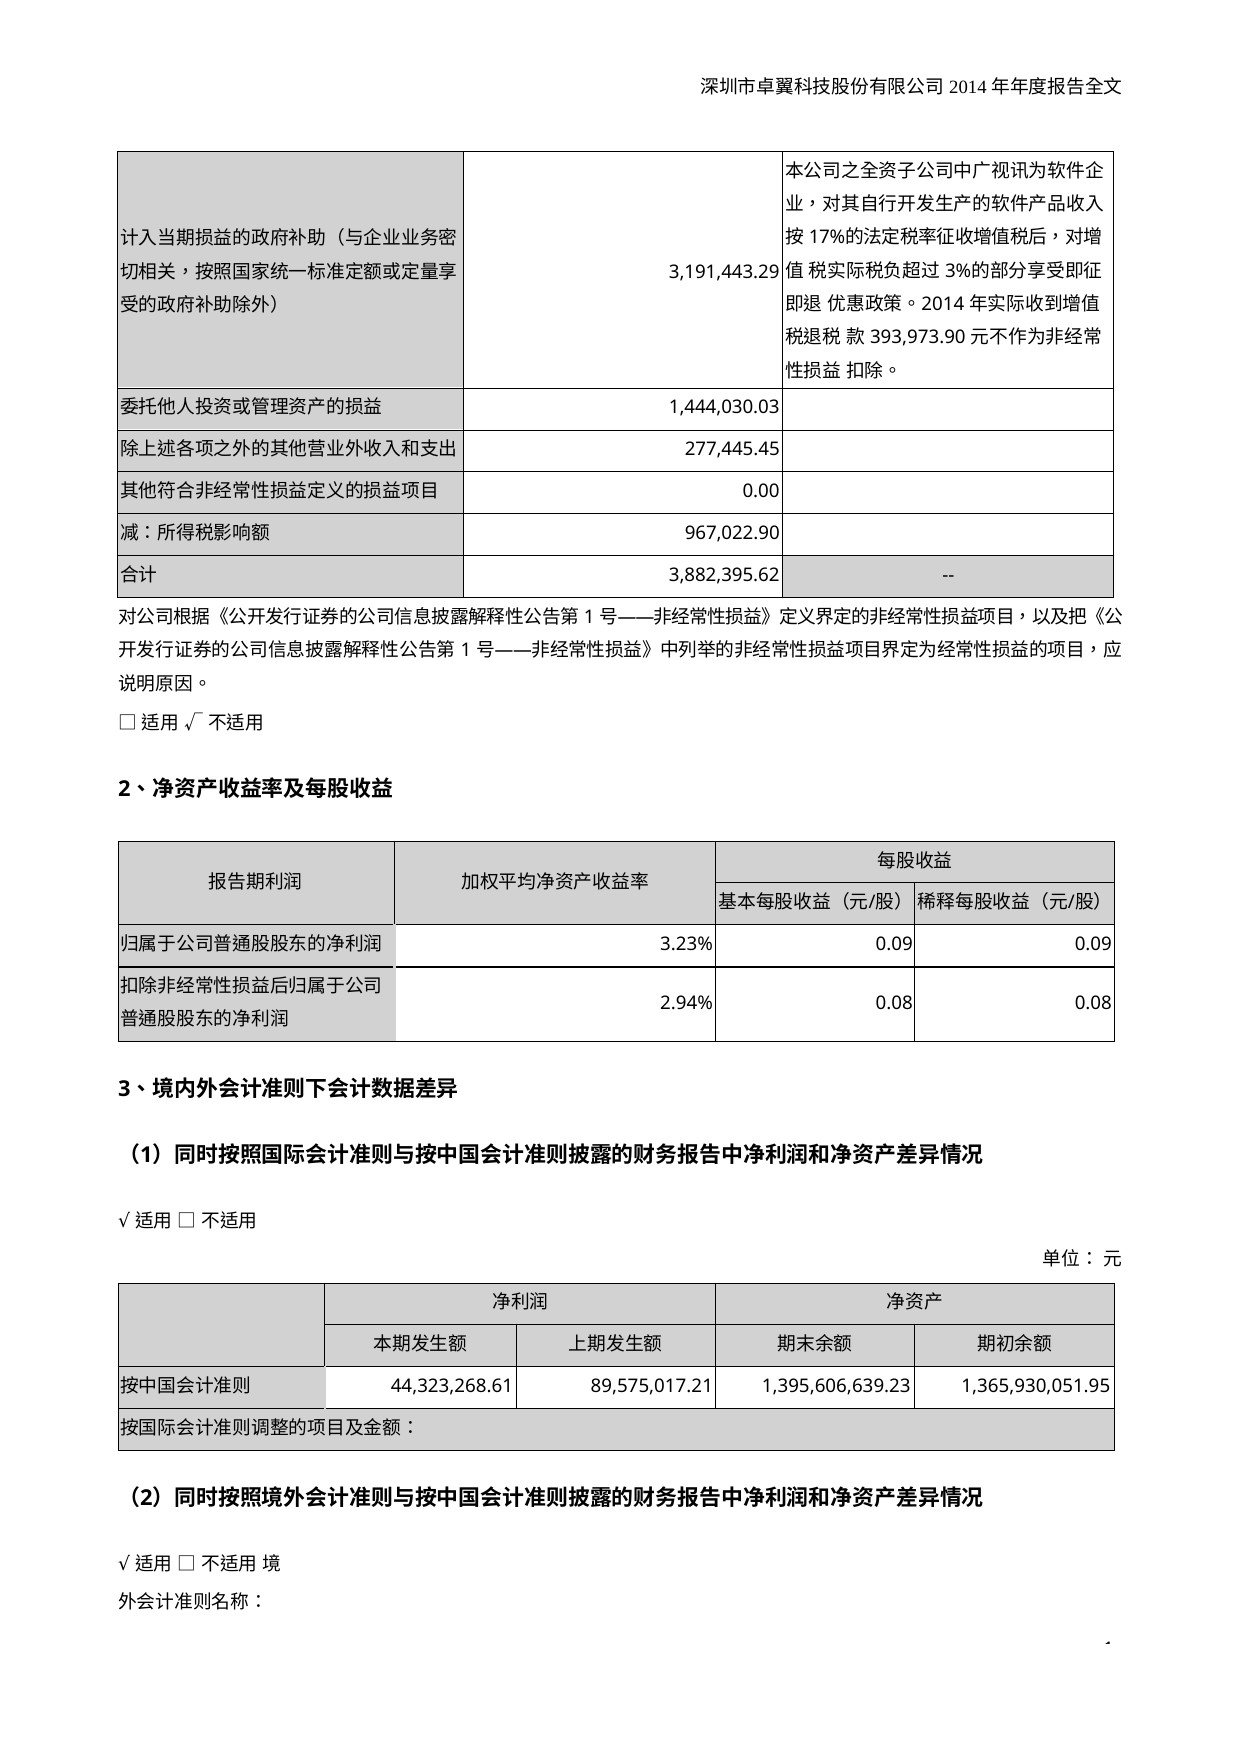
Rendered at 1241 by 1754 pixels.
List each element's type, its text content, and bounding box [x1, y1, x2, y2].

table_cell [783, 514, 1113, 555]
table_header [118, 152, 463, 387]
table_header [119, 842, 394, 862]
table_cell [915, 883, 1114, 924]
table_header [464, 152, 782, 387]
text √ 适用 □ 不适用 境外会计准则名称： [118, 1551, 289, 1614]
text √ 适用 □ 不适用 [118, 1207, 1123, 1233]
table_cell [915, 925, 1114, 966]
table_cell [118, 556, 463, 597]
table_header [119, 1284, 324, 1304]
subtitle （1）同时按照国际会计准则与按中国会计准则披露的财务报告中净利润和净资产差异情况 [118, 1139, 1123, 1169]
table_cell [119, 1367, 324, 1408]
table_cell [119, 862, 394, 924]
subtitle 3、境内外会计准则下会计数据差异 [118, 1073, 1123, 1102]
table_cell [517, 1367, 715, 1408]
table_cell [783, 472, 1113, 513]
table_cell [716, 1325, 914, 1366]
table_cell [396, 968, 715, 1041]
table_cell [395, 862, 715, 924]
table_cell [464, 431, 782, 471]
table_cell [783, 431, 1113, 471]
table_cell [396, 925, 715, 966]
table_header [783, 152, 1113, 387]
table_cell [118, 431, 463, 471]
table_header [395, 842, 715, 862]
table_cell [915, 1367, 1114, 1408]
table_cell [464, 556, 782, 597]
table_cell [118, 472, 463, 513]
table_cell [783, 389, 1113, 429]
text 开发行证券的公司信息披露解释性公告第 1 号——非经常性损益》中列举的非经常性损益项目界定为经常性损益的项目，应 说明原因。 [118, 637, 1124, 696]
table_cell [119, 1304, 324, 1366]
text 单位： 元 [102, 1245, 1122, 1271]
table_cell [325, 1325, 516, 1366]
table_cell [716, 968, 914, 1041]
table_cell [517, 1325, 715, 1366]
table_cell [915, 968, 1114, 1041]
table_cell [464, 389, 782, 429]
subtitle 2、净资产收益率及每股收益 [118, 773, 1123, 803]
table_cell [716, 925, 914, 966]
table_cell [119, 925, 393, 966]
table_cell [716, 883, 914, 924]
subtitle （2）同时按照境外会计准则与按中国会计准则披露的财务报告中净利润和净资产差异情况 [118, 1482, 1123, 1512]
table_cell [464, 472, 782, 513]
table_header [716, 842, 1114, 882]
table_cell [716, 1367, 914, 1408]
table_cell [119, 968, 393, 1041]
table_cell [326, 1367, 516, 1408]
text 对公司根据《公开发行证券的公司信息披露解释性公告第 1 号——非经常性损益》定义界定的非经常性损益项目，以及把《公 [118, 603, 1138, 629]
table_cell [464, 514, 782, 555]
text □ 适用 √ 不适用 [118, 709, 1123, 735]
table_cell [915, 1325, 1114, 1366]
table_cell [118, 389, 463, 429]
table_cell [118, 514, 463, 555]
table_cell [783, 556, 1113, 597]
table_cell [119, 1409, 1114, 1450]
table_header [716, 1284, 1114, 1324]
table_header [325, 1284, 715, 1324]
